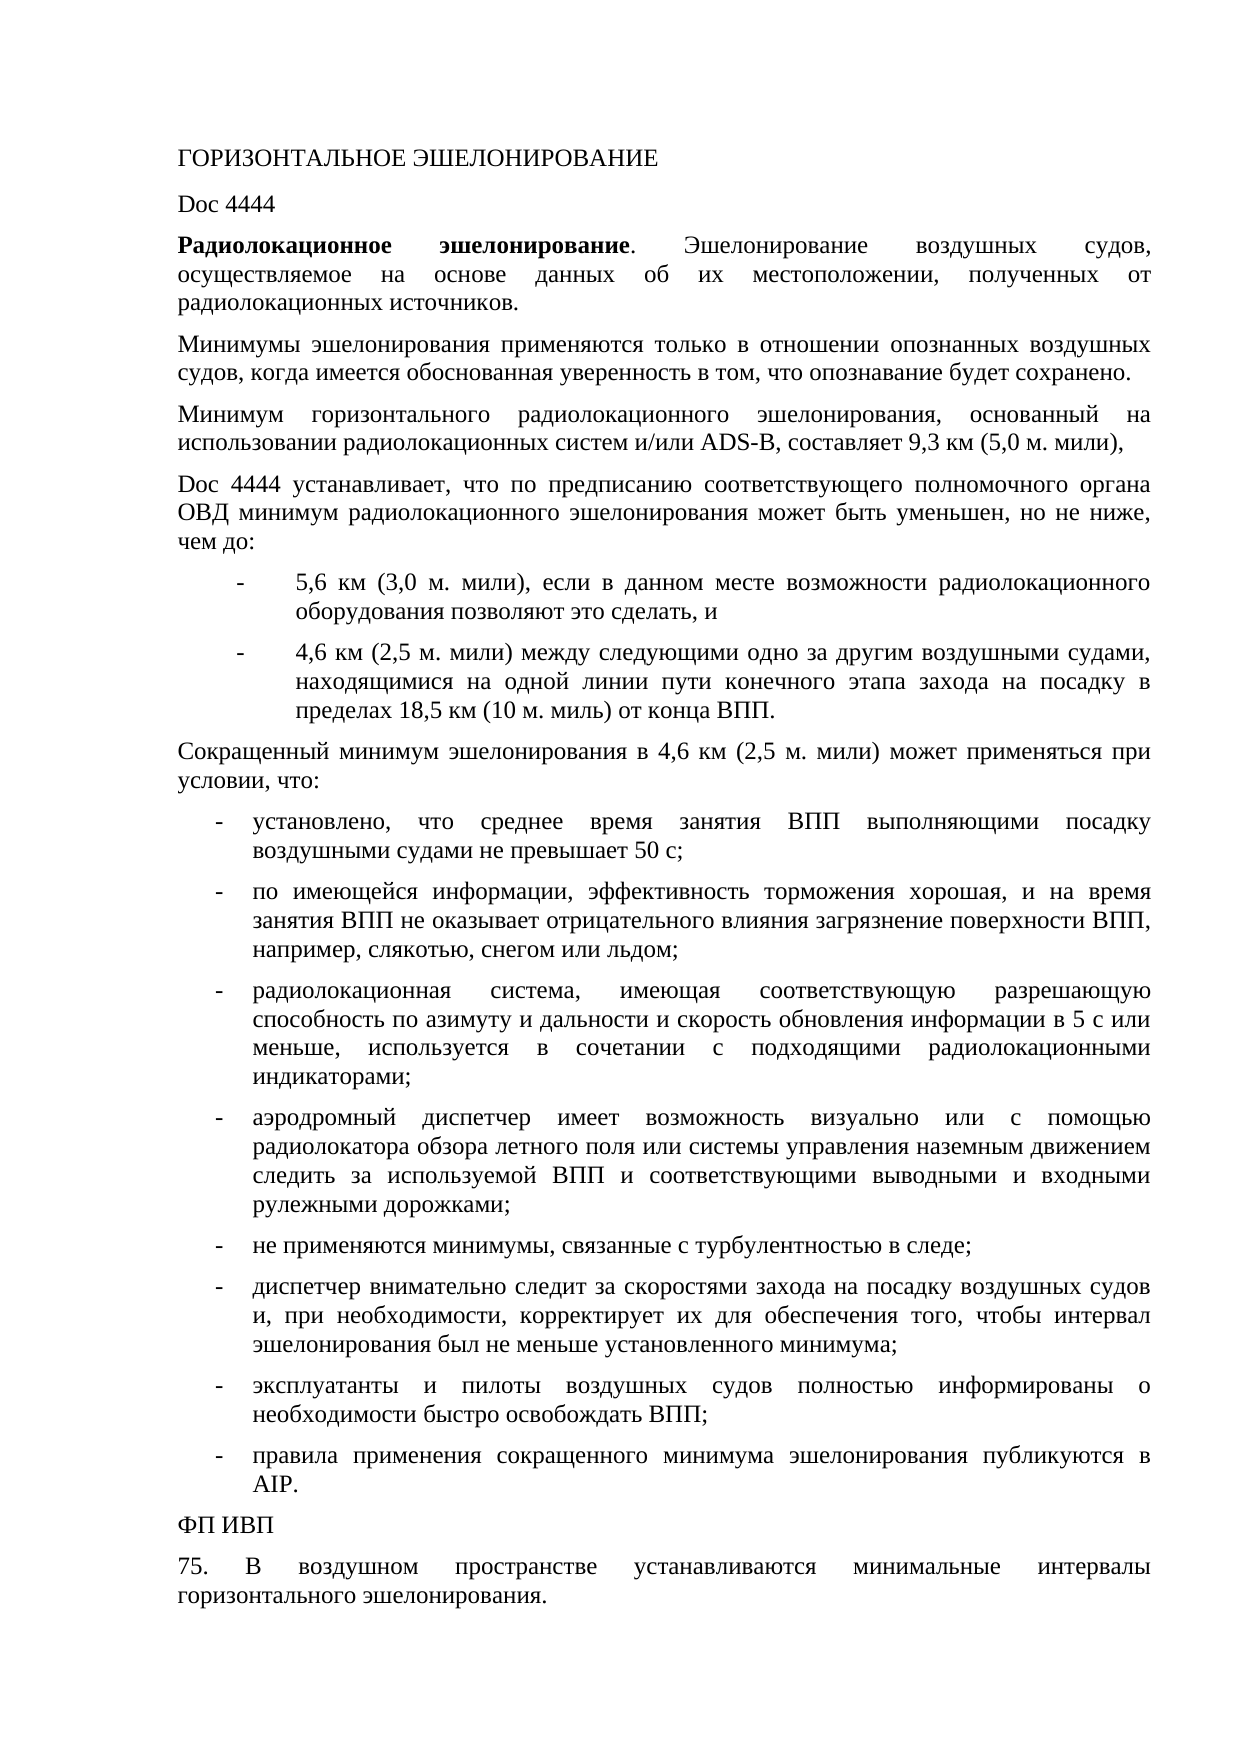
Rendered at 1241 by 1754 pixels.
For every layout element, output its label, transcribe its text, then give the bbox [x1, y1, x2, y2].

list по имеющейся информации, эффективность торможения хорошая, и на время занятия ВПП не оказывает отрицательного влияния загрязнение поверхности ВПП, например, слякотью, снегом или льдом; [215, 876, 1152, 962]
text ФП ИВП [177, 1510, 1152, 1539]
list эксплуатанты и пилоты воздушных судов полностью информированы о необходимости быстро освобождать ВПП; [215, 1370, 1152, 1427]
text Doc 4444 [177, 189, 1152, 217]
text Радиолокационное эшелонирование. Эшелонирование воздушных судов, осуществляемое на основе данных об их местоположении, полученных от радиолокационных источников. [177, 230, 1152, 316]
list (. мили), если в данном месте возможности радиолокационного оборудования позволяют это сделать, и [236, 567, 1152, 625]
text 75. В воздушном пространстве устанавливаются минимальные интервалы горизонтального эшелонирования. [177, 1551, 1152, 1609]
list радиолокационная система, имеющая соответствующую разрешающую способность по азимуту и дальности и скорость обновления информации в 5 с или меньше, используется в сочетании с подходящими радиолокационными индикаторами; [215, 975, 1152, 1090]
list не применяются минимумы, связанные с турбулентностью в следе; [215, 1230, 1152, 1259]
list диспетчер внимательно следит за скоростями захода на посадку воздушных судов и, при необходимости, корректирует их для обеспечения того, чтобы интервал эшелонирования был не меньше установленного минимума; [215, 1271, 1152, 1357]
text Минимумы эшелонирования применяются только в отношении опознанных воздушных судов, когда имеется обоснованная уверенность в том, что опознавание будет сохранено. [177, 329, 1152, 386]
list аэродромный диспетчер имеет возможность визуально или с помощью радиолокатора обзора летного поля или системы управления наземным движением следить за используемой ВПП и соответствующими выводными и входными рулежными дорожками; [215, 1102, 1152, 1217]
text Сокращенный минимум эшелонирования в (. мили) может применяться при условии, что: [177, 736, 1152, 794]
list (. мили) между следующими одно за другим воздушными судами, находящимися на одной линии пути конечного этапа захода на посадку в пределах (. миль) от конца ВПП. [236, 637, 1152, 724]
list установлено, что среднее время занятия ВПП выполняющими посадку воздушными судами не превышает 50 с; [215, 806, 1152, 864]
subtitle ГОРИЗОНТАЛЬНОЕ ЭШЕЛОНИРОВАНИЕ [177, 143, 1152, 172]
text Doc 4444 устанавливает, что по предписанию соответствующего полномочного органа ОВД минимум радиолокационного эшелонирования может быть уменьшен, но не ниже, чем до: [177, 469, 1152, 555]
list правила применения сокращенного минимума эшелонирования публикуются в AIP. [215, 1440, 1152, 1497]
text Минимум горизонтального радиолокационного эшелонирования, основанный на использовании радиолокационных систем и/или ADS-В, составляет 9,3 км (5,0 м. мили), [177, 399, 1152, 456]
